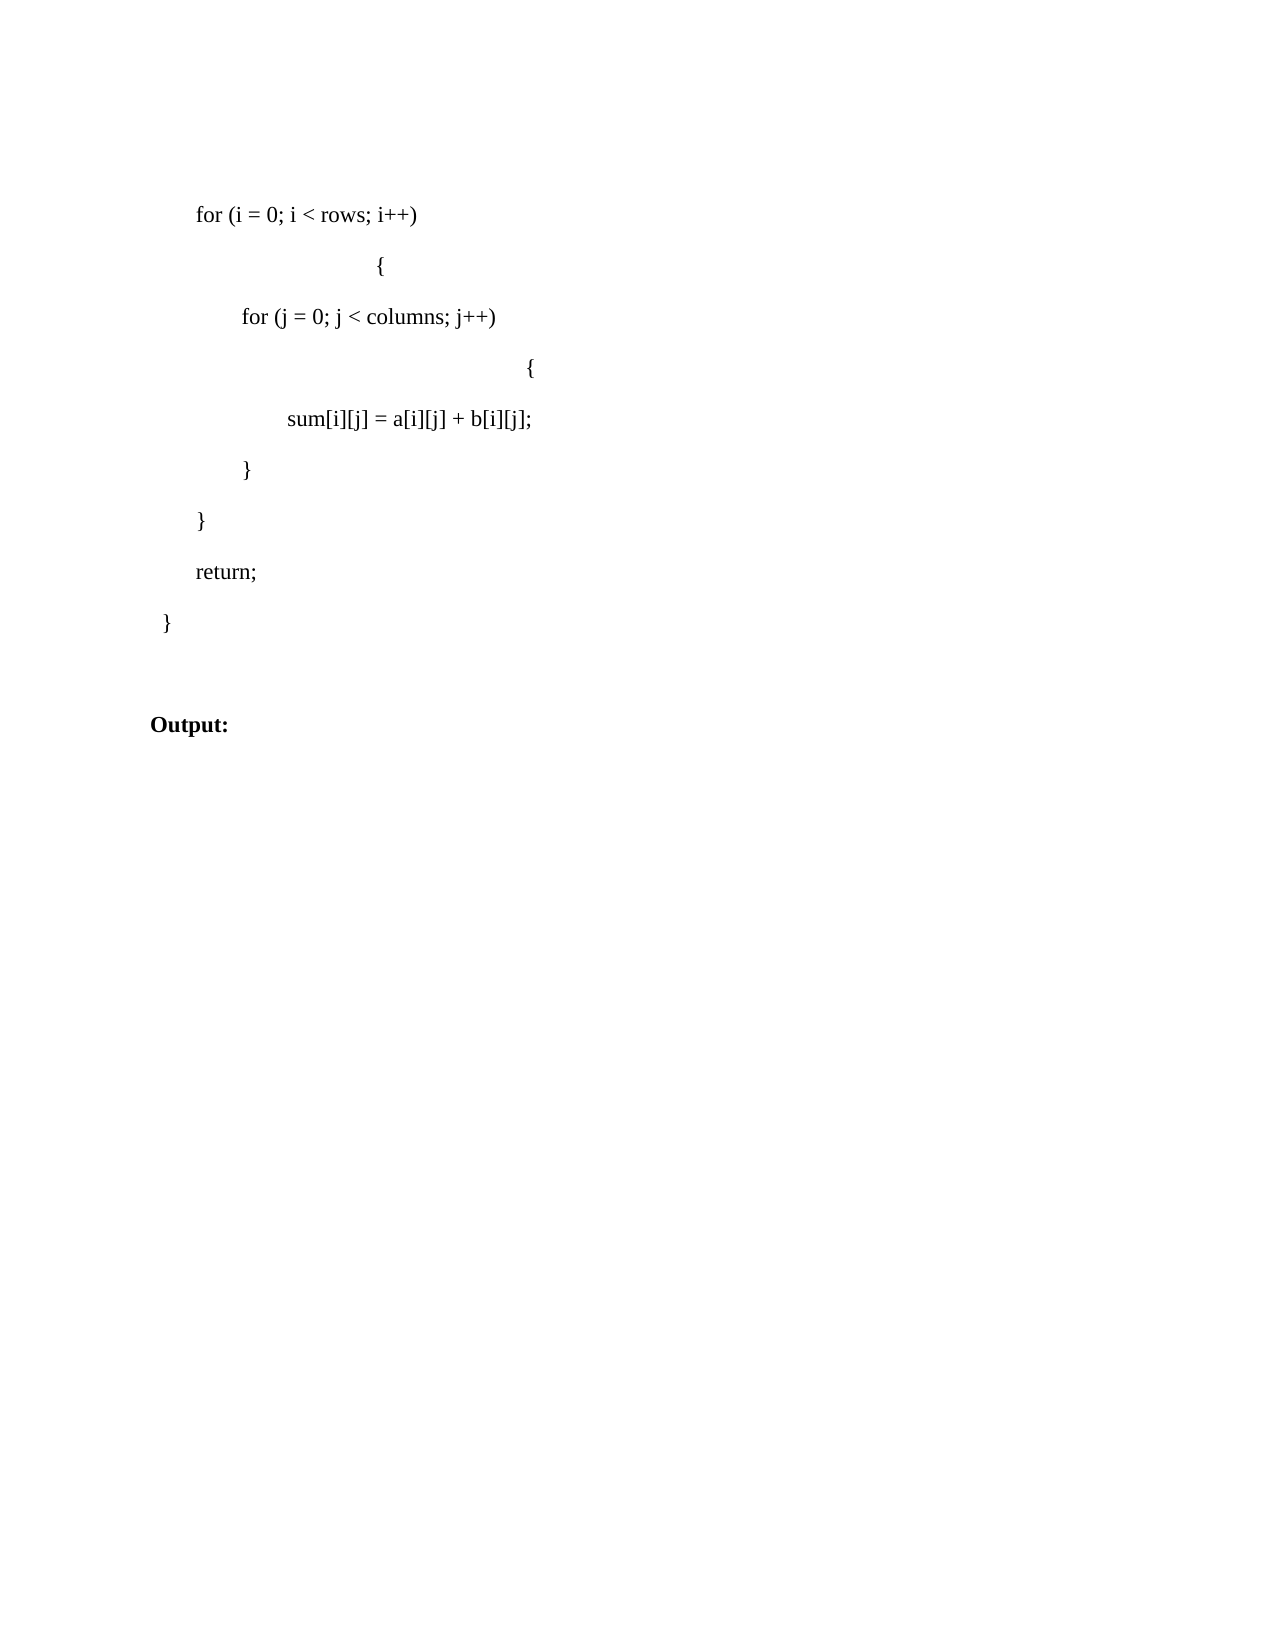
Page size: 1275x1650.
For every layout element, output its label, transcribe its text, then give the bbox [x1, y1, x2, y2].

text sum[i][j] = a[i][j] + b[i][j]; [150, 405, 1125, 432]
text { [150, 252, 1125, 278]
text } [150, 507, 1125, 534]
text } [150, 609, 1125, 636]
text } [150, 456, 1125, 483]
text for (j = 0; j < columns; j++) [150, 303, 1125, 329]
text Output: [150, 711, 1125, 738]
text return; [150, 558, 1125, 585]
text { [150, 354, 1125, 381]
text for (i = 0; i < rows; i++) [150, 201, 1125, 227]
